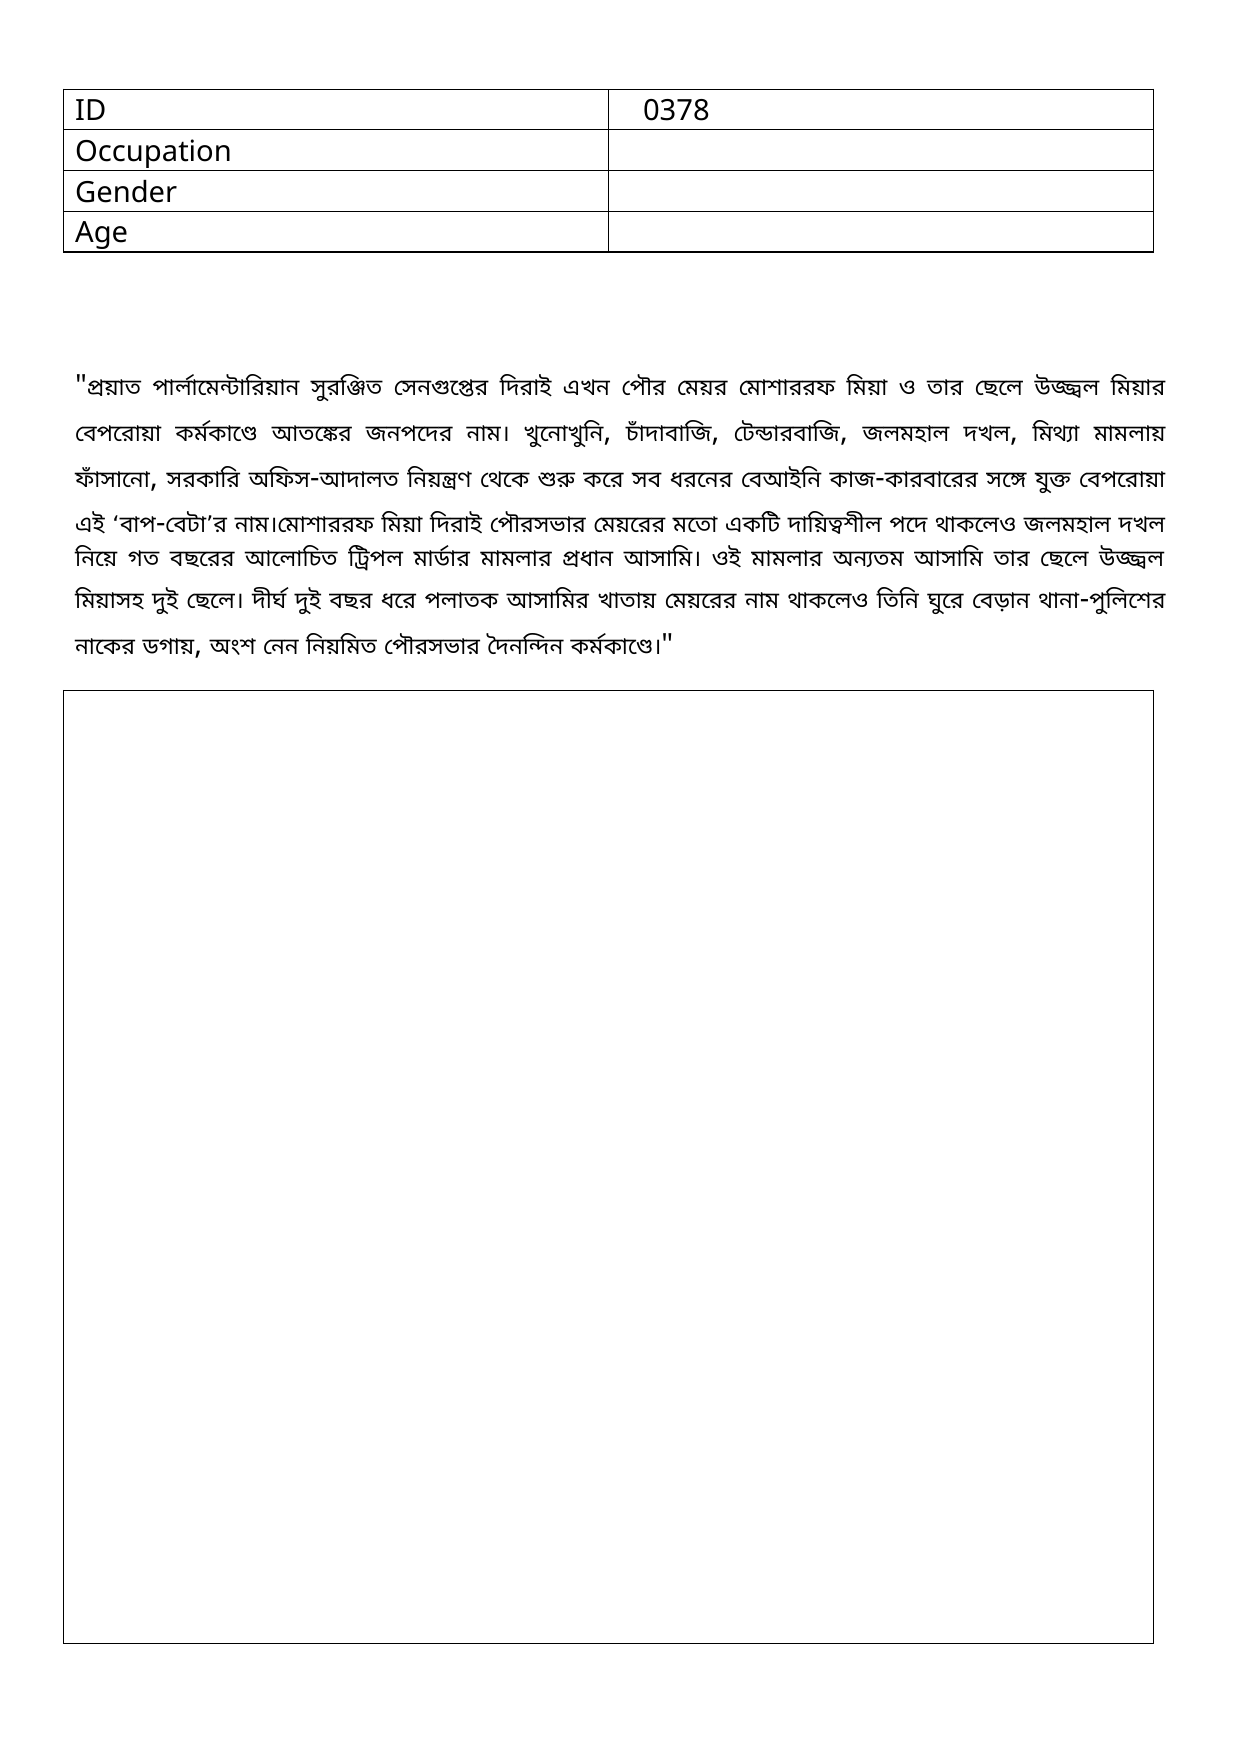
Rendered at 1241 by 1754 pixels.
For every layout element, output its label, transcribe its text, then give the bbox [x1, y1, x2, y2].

table_header [64, 691, 1153, 1643]
text "প্রয়াত পার্লামেন্টারিয়ান সুরঞ্জিত সেনগুপ্তের দিরাই এখন পৌর মেয়র মোশাররফ মিয়া ও তার ছেলে উজ্জ্বল মিয়ার বেপরোয়া কর্মকাণ্ডে আতঙ্কের জনপদের নাম। খুনোখুনি, চাঁদাবাজি, টেন্ডারবাজি, জলমহাল দখল, মিথ্যা মামলায় ফাঁসানো, সরকারি অফিস-আদালত নিয়ন্ত্রণ থেকে শুরু করে সব ধরনের বেআইনি কাজ-কারবারের সঙ্গে যুক্ত বেপরোয়া এই ‘বাপ-বেটা’র নাম।মোশাররফ মিয়া দিরাই পৌরসভার মেয়রের মতো একটি দায়িত্বশীল পদে থাকলেও জলমহাল দখল নিয়ে গত বছরের আলোচিত ট্রিপল মার্ডার মামলার প্রধান আসামি। ওই মামলার অন্যতম আসামি তার ছেলে উজ্জ্বল মিয়াসহ দুই ছেলে। দীর্ঘ দুই বছর ধরে পলাতক আসামির খাতায় মেয়রের নাম থাকলেও তিনি ঘুরে বেড়ান থানা-পুলিশের নাকের ডগায়, অংশ নেন নিয়মিত পৌরসভার দৈনন্দিন কর্মকাণ্ডে।" [75, 364, 1165, 663]
table_cell Occupation [64, 130, 608, 170]
table_cell [609, 171, 1153, 211]
table_cell Age [64, 212, 608, 251]
table_cell [609, 130, 1153, 170]
table_header ID [64, 90, 608, 129]
table_cell Gender [64, 171, 608, 211]
table_header 0378 [609, 90, 1153, 129]
table_cell [609, 212, 1153, 251]
